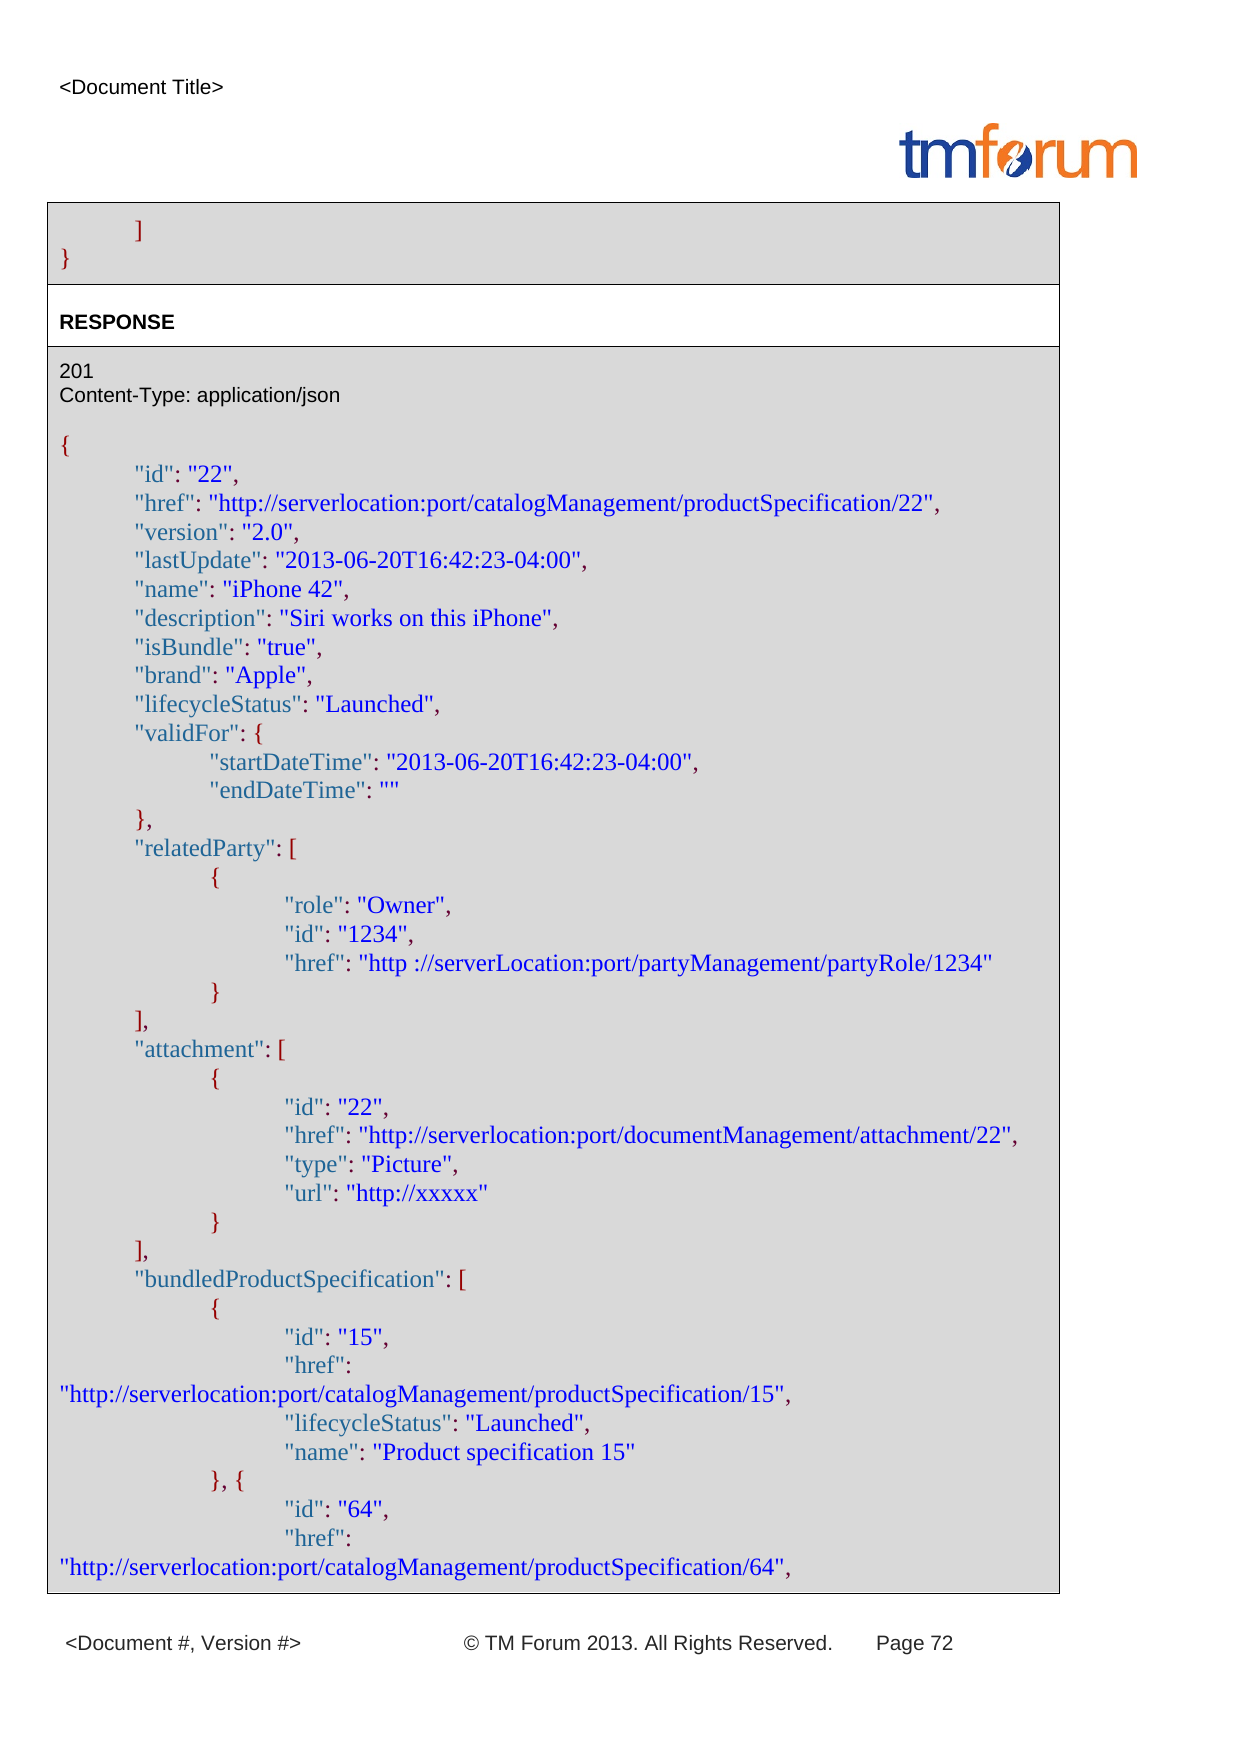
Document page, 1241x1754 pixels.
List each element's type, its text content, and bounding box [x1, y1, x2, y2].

table_cell RESPONSE [48, 285, 1059, 346]
picture [899, 123, 1137, 178]
